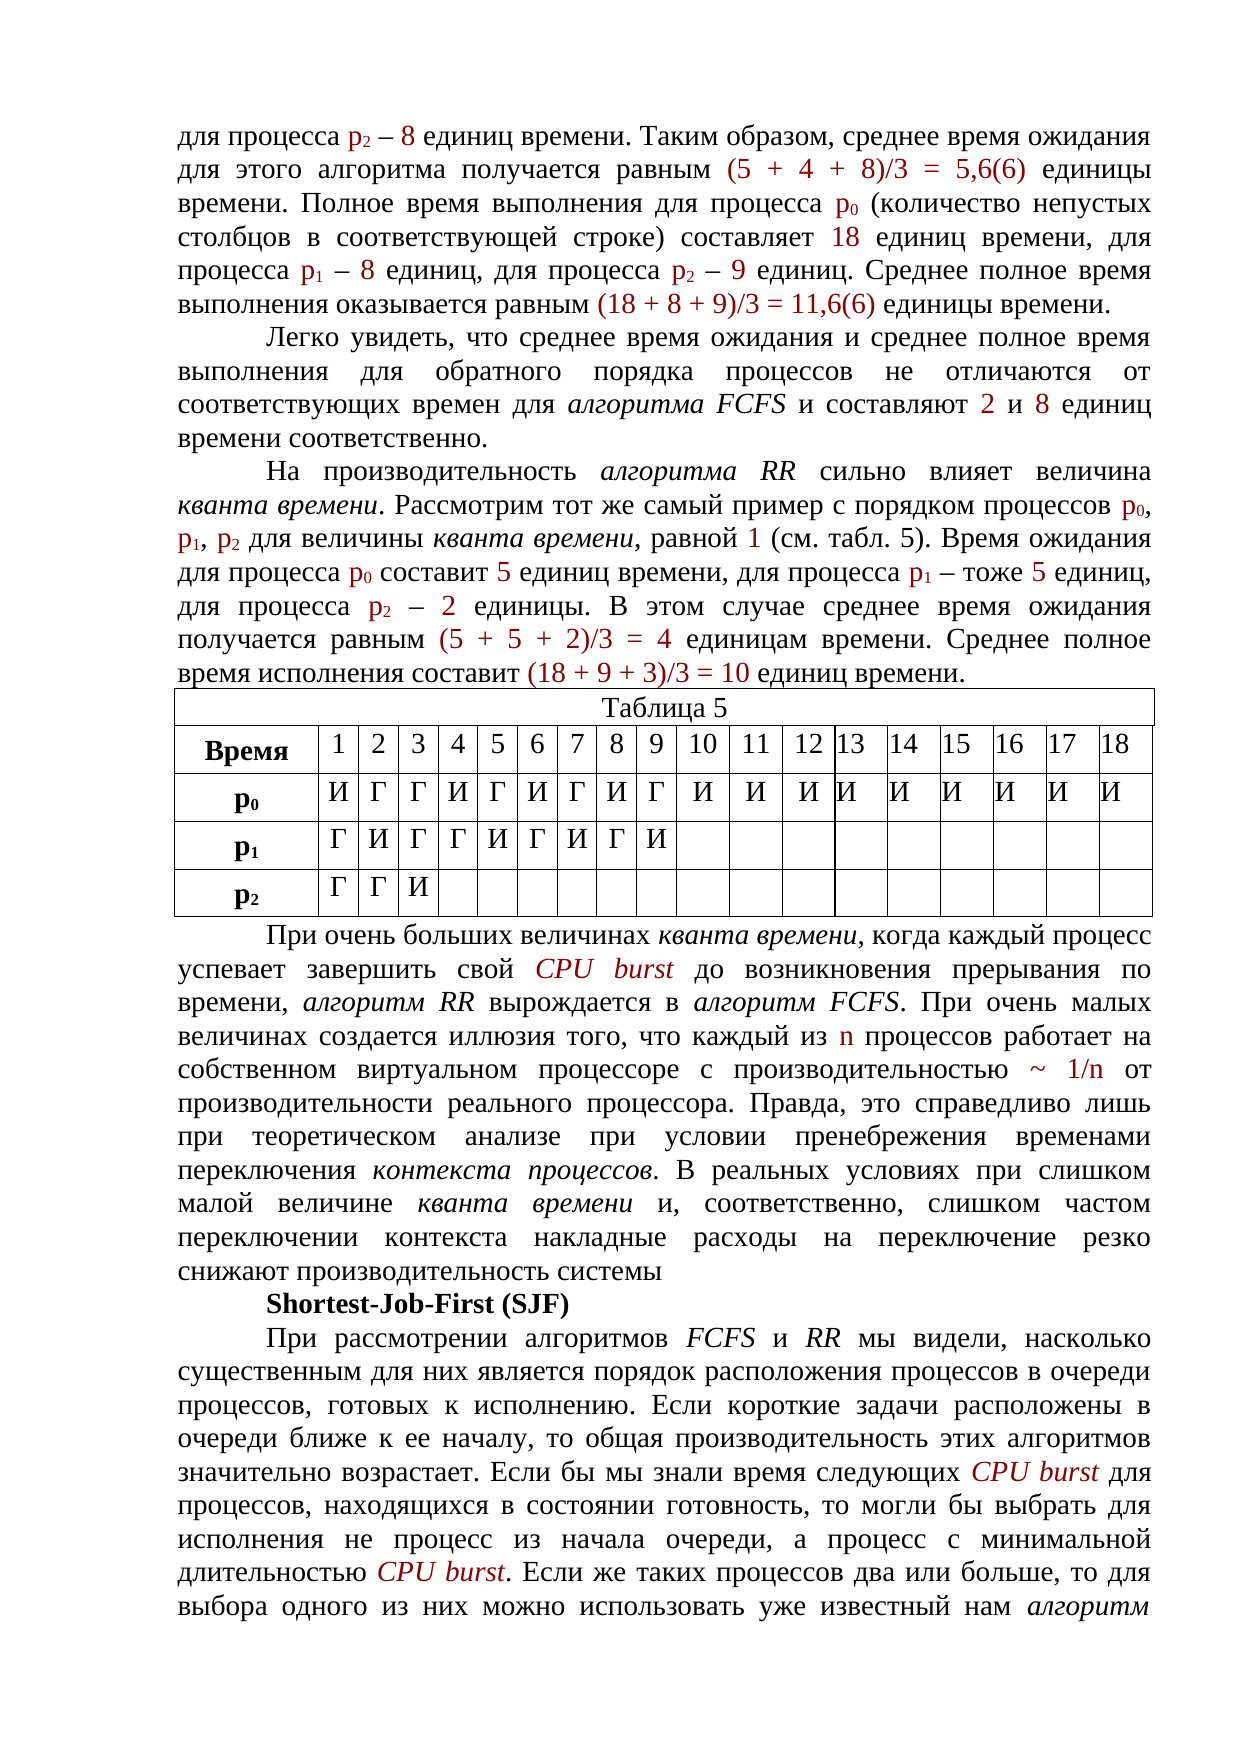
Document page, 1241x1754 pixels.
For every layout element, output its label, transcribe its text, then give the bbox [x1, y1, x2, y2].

table_cell [637, 870, 676, 916]
table_cell И [783, 774, 834, 821]
table_cell [558, 870, 596, 916]
table_cell И [941, 774, 993, 821]
table_cell И [637, 822, 676, 868]
table_cell [941, 822, 993, 868]
table_cell [597, 870, 636, 916]
text При очень больших величинах кванта времени, когда каждый процесс успевает завершить свой CPU burst до возникновения прерывания по времени, алгоритм RR вырождается в алгоритм FCFS. При очень малых величинах создается иллюзия того, что каждый из n процессов работает на собственном виртуальном процессоре с производительностью ~ 1/n от производительности реального процессора. Правда, это справедливо лишь при теоретическом анализе при условии пренебрежения временами переключения контекста процессов. В реальных условиях при слишком малой величине кванта времени и, соответственно, слишком частом переключении контекста накладные расходы на переключение резко снижают производительность системы [177, 917, 1152, 1286]
table_cell 16 [994, 726, 1046, 773]
table_cell [994, 870, 1046, 916]
table_cell И [994, 774, 1046, 821]
table_cell 18 [1100, 726, 1152, 773]
table_cell [1100, 870, 1152, 916]
table_cell И [518, 774, 557, 821]
table_cell Г [597, 822, 636, 868]
table_cell Г [319, 822, 358, 868]
table_cell [783, 870, 834, 916]
table_cell 14 [888, 726, 940, 773]
subtitle Shortest-Job-First (SJF) [177, 1286, 1152, 1320]
table_cell [677, 822, 729, 868]
table_cell Время [175, 726, 318, 773]
table_cell И [730, 774, 782, 821]
table_cell 11 [730, 726, 782, 773]
table_cell [730, 870, 782, 916]
table_cell И [888, 774, 940, 821]
table_cell 5 [478, 726, 517, 773]
table_cell Г [558, 774, 596, 821]
table_cell И [836, 774, 887, 821]
table_cell [1047, 822, 1099, 868]
table_cell 12 [783, 726, 834, 773]
table_cell И [439, 774, 477, 821]
table_cell 2 [359, 726, 398, 773]
table_cell [836, 822, 887, 868]
table_cell [783, 822, 834, 868]
table_cell И [1047, 774, 1099, 821]
table_cell 15 [941, 726, 993, 773]
table_cell [730, 822, 782, 868]
table_cell [478, 870, 517, 916]
table_cell И [399, 870, 438, 916]
table_cell Г [518, 822, 557, 868]
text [177, 1320, 1152, 1622]
table_cell Г [637, 774, 676, 821]
table_cell 3 [399, 726, 438, 773]
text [177, 118, 1152, 319]
table_cell [518, 870, 557, 916]
table_cell 8 [597, 726, 636, 773]
text На производительность алгоритма RR сильно влияет величина кванта времени. Рассмотрим тот же самый пример с порядком процессов p0, p1, p2 для величины кванта времени, равной 1 (см. табл. 5). Время ожидания для процесса p0 составит 5 единиц времени, для процесса p1 – тоже 5 единиц, для процесса p2 – 2 единицы. В этом случае среднее время ожидания получается равным (5 + 5 + 2)/3 = 4 единицам времени. Среднее полное время исполнения составит (18 + 9 + 3)/3 = 10 единиц времени. [177, 453, 1152, 688]
table_cell 10 [677, 726, 729, 773]
table_cell [1047, 870, 1099, 916]
table_cell [888, 870, 940, 916]
table_cell Г [359, 774, 398, 821]
table_cell И [597, 774, 636, 821]
table_cell [888, 822, 940, 868]
table_cell Г [478, 774, 517, 821]
table_cell 17 [1047, 726, 1099, 773]
table_cell Г [359, 870, 398, 916]
table_cell И [478, 822, 517, 868]
table_cell p1 [175, 822, 318, 868]
table_cell Г [399, 822, 438, 868]
table_cell p2 [175, 870, 318, 916]
table_cell [836, 870, 887, 916]
table_cell И [359, 822, 398, 868]
text Легко увидеть, что среднее время ожидания и среднее полное время выполнения для обратного порядка процессов не отличаются от соответствующих времен для алгоритма FCFS и составляют 2 и 8 единиц времени соответственно. [177, 319, 1152, 453]
table_header Таблица 5 [175, 689, 1154, 725]
table_cell 13 [836, 726, 887, 773]
table_cell [1100, 822, 1152, 868]
table_cell [677, 870, 729, 916]
table_cell Г [319, 870, 358, 916]
table_cell Г [399, 774, 438, 821]
table_cell 7 [558, 726, 596, 773]
table_cell 6 [518, 726, 557, 773]
table_cell [941, 870, 993, 916]
table_cell [439, 870, 477, 916]
table_cell И [1100, 774, 1152, 821]
table_cell [994, 822, 1046, 868]
table_cell 1 [319, 726, 358, 773]
table_cell p0 [175, 774, 318, 821]
table_cell Г [439, 822, 477, 868]
table_cell И [319, 774, 358, 821]
table_cell И [558, 822, 596, 868]
table_cell 9 [637, 726, 676, 773]
table_cell 4 [439, 726, 477, 773]
table_cell И [677, 774, 729, 821]
